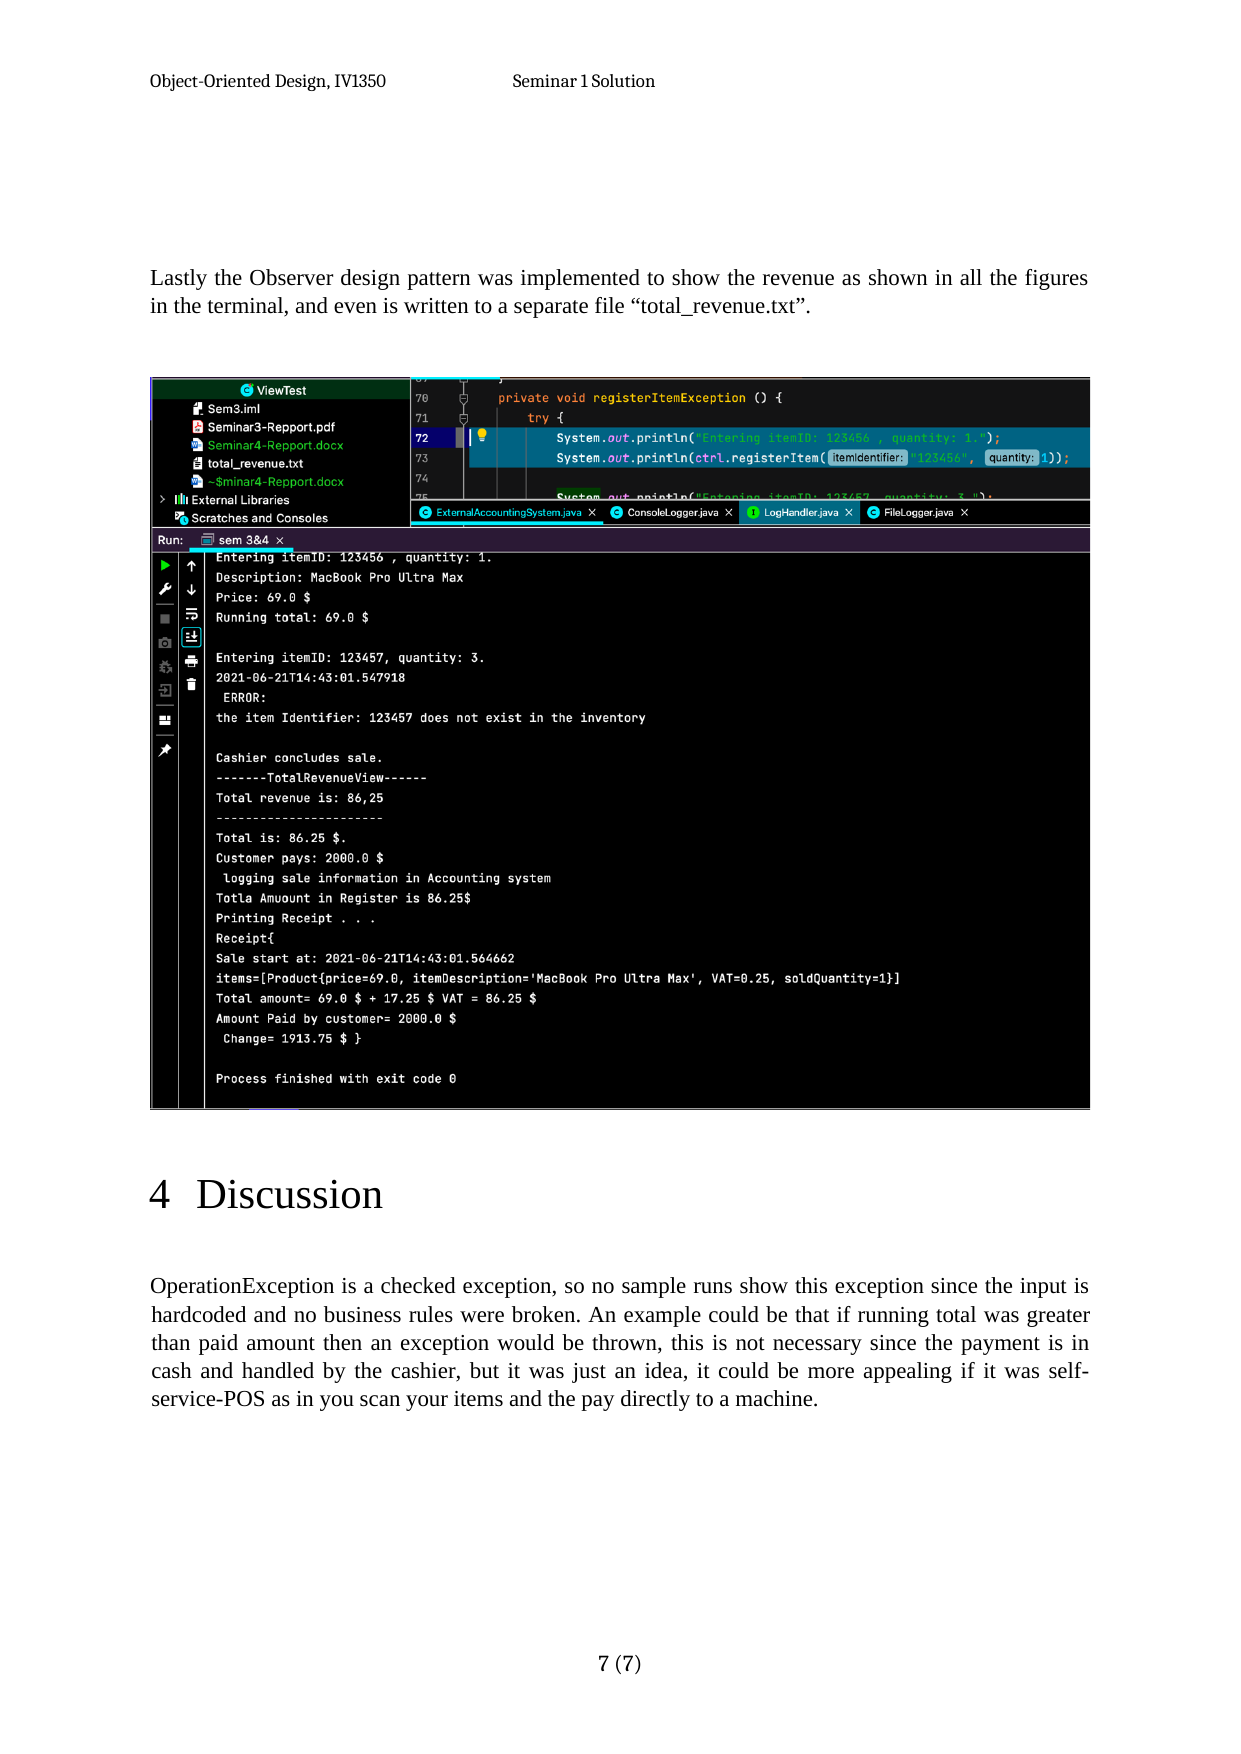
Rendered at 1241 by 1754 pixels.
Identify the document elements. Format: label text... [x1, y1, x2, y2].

subtitle Discussion [148, 1168, 1090, 1217]
text OperationException is a checked exception, so no sample runs show this exception since the input is hardcoded and no business rules were broken. An example could be that if running total was greater than paid amount then an exception would be thrown, this is not necessary since the payment is in cash and handled by the cashier, but it was just an idea, it could be more appealing if it was self-service-POS as in you scan your items and the pay directly to a machine. [150, 1272, 1092, 1411]
picture [150, 377, 1091, 1110]
picture [478, 429, 486, 441]
picture [985, 450, 1039, 465]
text Lastly the Observer design pattern was implemented to show the revenue as shown in all the figures in the terminal, and even is written to a separate file “total_revenue.txt”. [150, 264, 1090, 318]
picture [828, 450, 907, 465]
